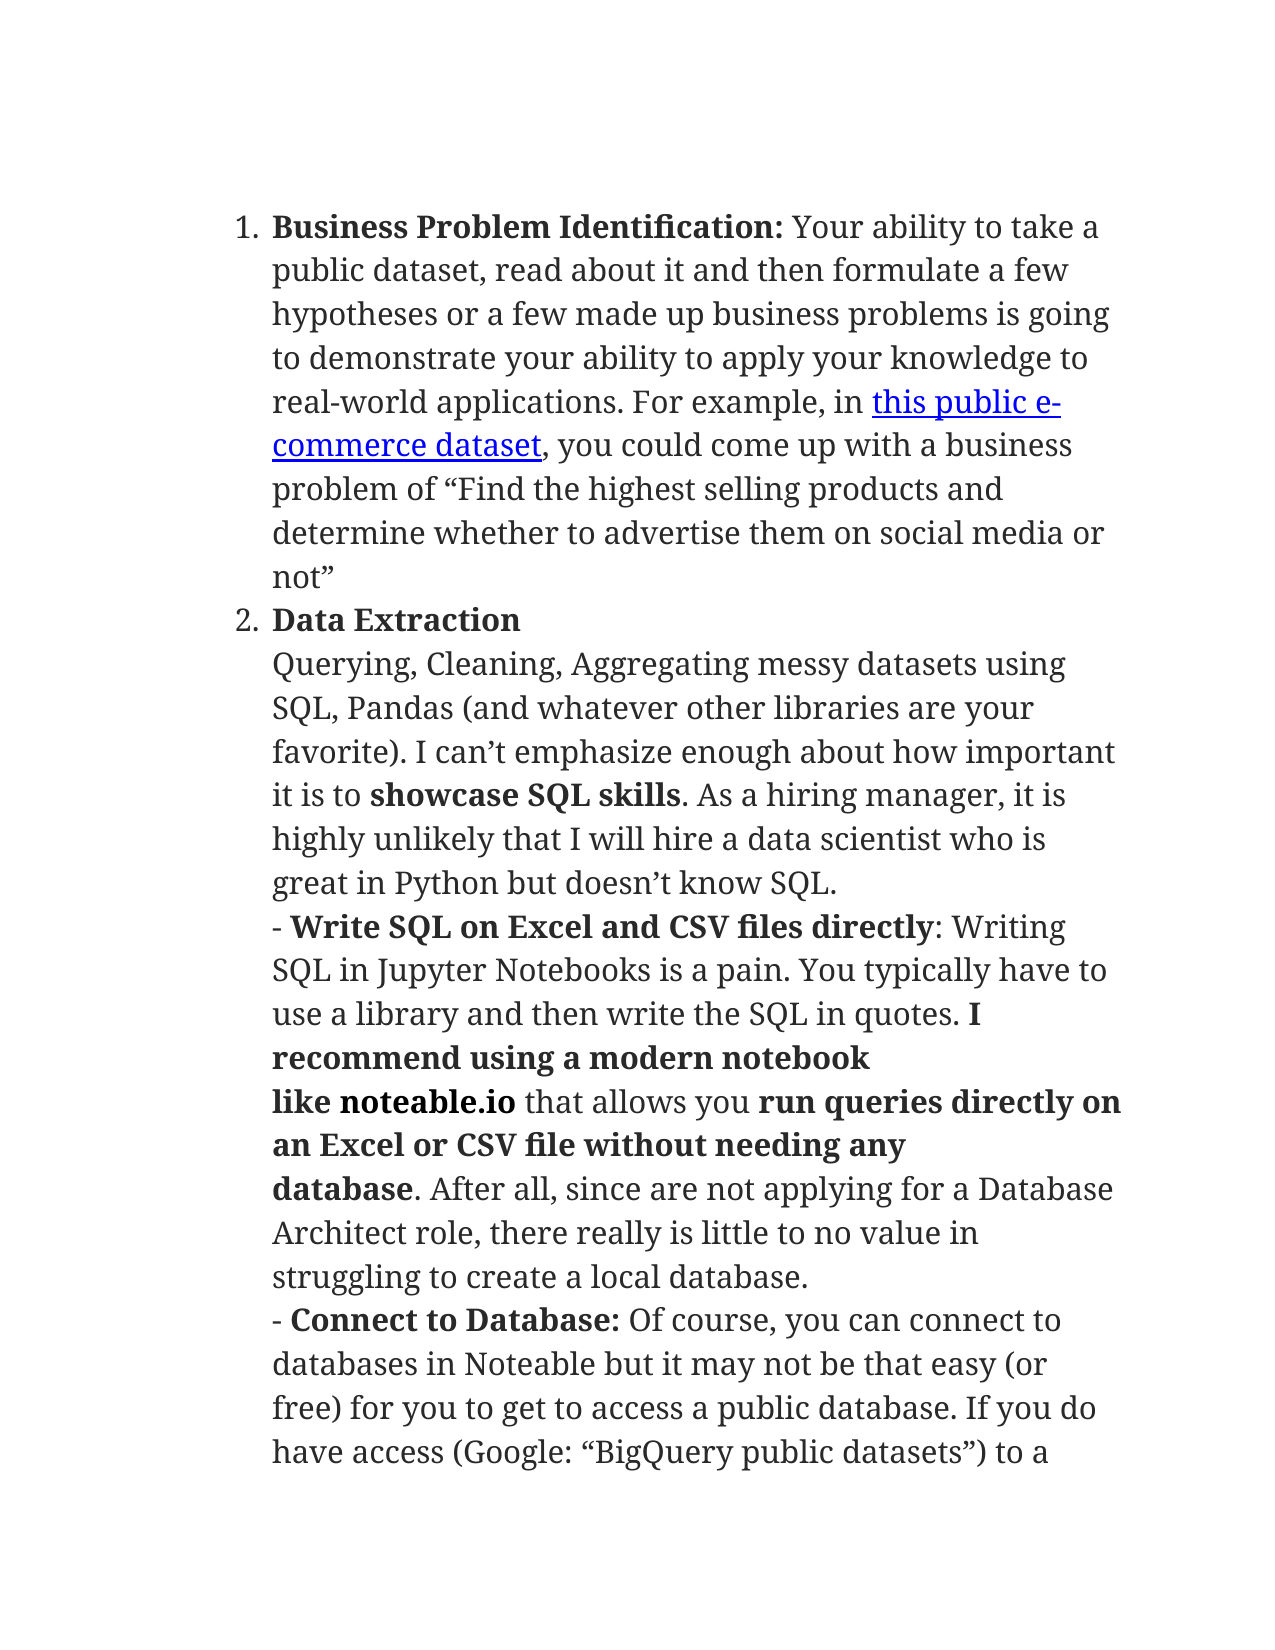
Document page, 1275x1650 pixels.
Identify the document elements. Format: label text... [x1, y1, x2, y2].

list Business Problem Identification: Your ability to take a public dataset, read about it and then formulate a few hypotheses or a few made up business problems is going to demonstrate your ability to apply your knowledge to real-world applications. For example, in this public e-commerce dataset, you could come up with a business problem of “Find the highest selling products and determine whether to advertise them on social media or not” [234, 203, 1125, 597]
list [234, 597, 1125, 1472]
